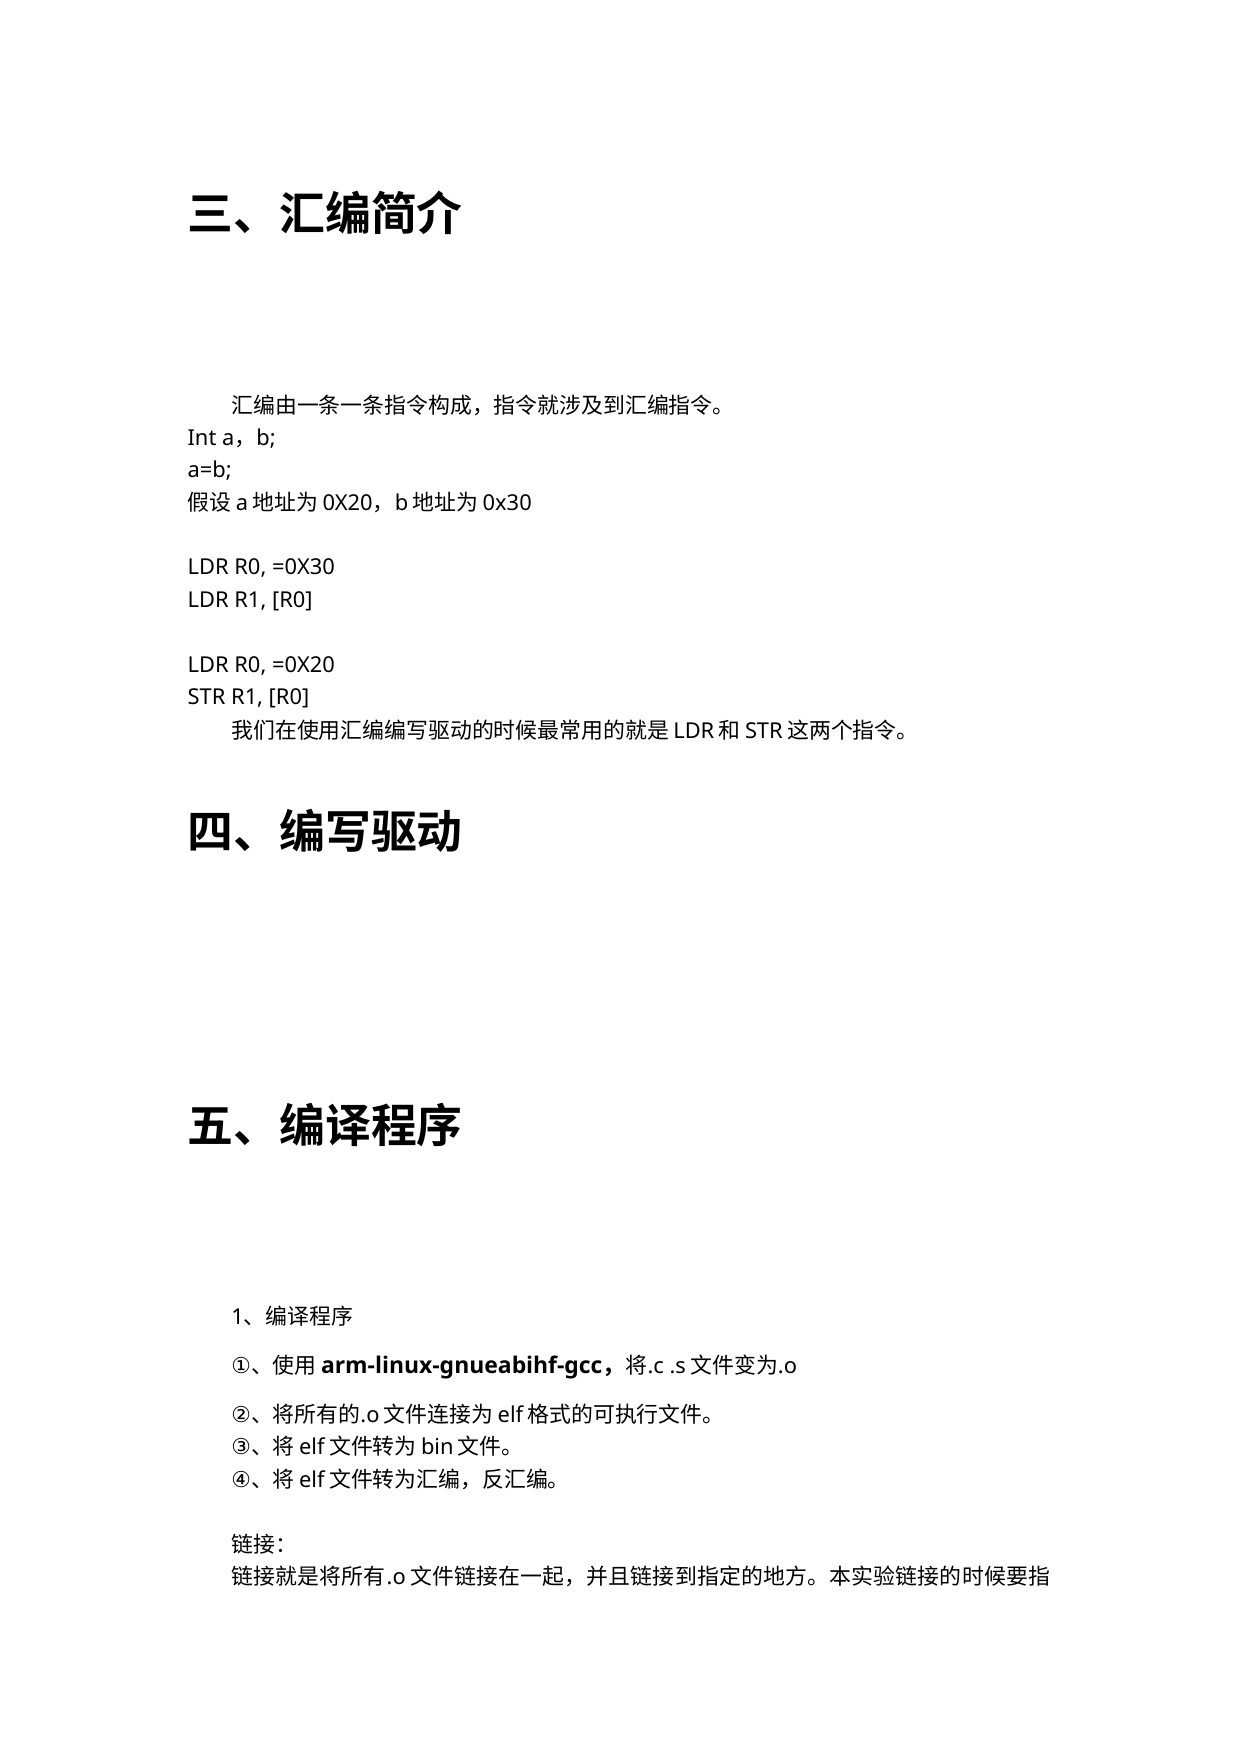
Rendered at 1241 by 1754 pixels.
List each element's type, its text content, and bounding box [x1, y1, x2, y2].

text ③、将elf文件转为bin文件。 [187, 1429, 1053, 1462]
text LDR R1, [R0] [187, 582, 1053, 615]
text LDR R0, =0X30 [187, 550, 1053, 582]
text 链接： [187, 1527, 1053, 1559]
text a=b; [187, 452, 1053, 485]
text 我们在使用汇编编写驱动的时候最常用的就是LDR和STR这两个指令。 [187, 712, 1053, 745]
text ②、将所有的.o文件连接为elf格式的可执行文件。 [187, 1397, 1053, 1429]
text 假设a地址为0X20，b地址为0x30 [187, 485, 1053, 517]
subtitle 四、编写驱动 [187, 780, 1053, 878]
text ①、使用arm-linux-gnueabihf-gcc，将.c .s文件变为.o [187, 1332, 1053, 1397]
text 汇编由一条一条指令构成，指令就涉及到汇编指令。 [187, 387, 1053, 420]
text ④、将elf文件转为汇编，反汇编。 [187, 1462, 1053, 1494]
subtitle 三、汇编简介 [187, 162, 1053, 259]
text STR R1, [R0] [187, 680, 1053, 712]
text LDR R0, =0X20 [187, 647, 1053, 680]
text Int a，b; [187, 420, 1053, 452]
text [187, 1559, 1053, 1592]
text 1、编译程序 [187, 1299, 1053, 1332]
subtitle 五、编译程序 [187, 1074, 1053, 1171]
